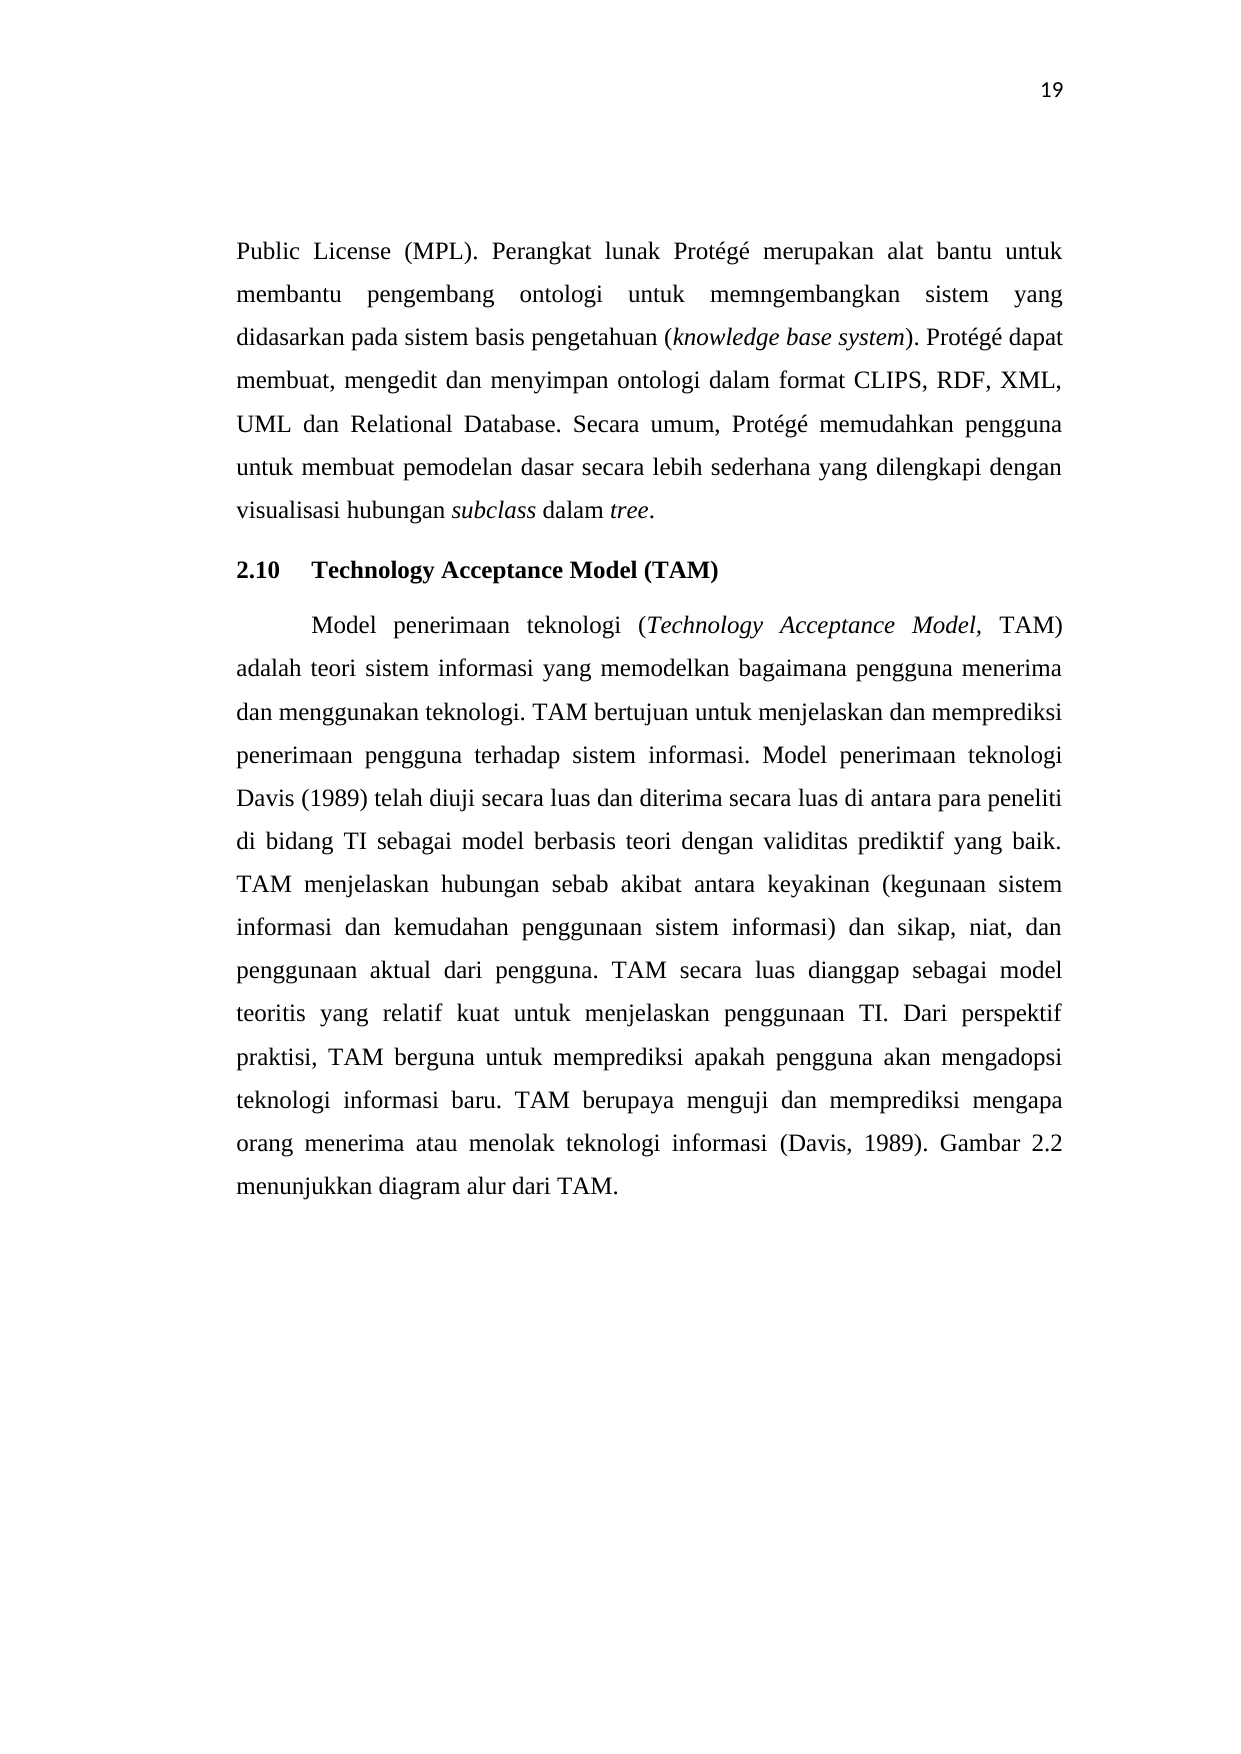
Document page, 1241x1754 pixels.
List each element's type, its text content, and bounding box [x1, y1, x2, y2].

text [236, 236, 1063, 524]
subtitle Technology Acceptance Model (TAM) [236, 555, 1063, 583]
text Model penerimaan teknologi (Technology Acceptance Model, TAM) adalah teori sistem informasi yang memodelkan bagaimana pengguna menerima dan menggunakan teknologi. TAM bertujuan untuk menjelaskan dan memprediksi penerimaan pengguna terhadap sistem informasi. Model penerimaan teknologi Davis telah diuji secara luas dan diterima secara luas di antara para peneliti di bidang TI sebagai model berbasis teori dengan validitas prediktif yang baik. TAM menjelaskan hubungan sebab akibat antara keyakinan (kegunaan sistem informasi dan kemudahan penggunaan sistem informasi) dan sikap, niat, dan penggunaan aktual dari pengguna. TAM secara luas dianggap sebagai model teoritis yang relatif kuat untuk menjelaskan penggunaan TI. Dari perspektif praktisi, TAM berguna untuk memprediksi apakah pengguna akan mengadopsi teknologi informasi baru. TAM berupaya menguji dan memprediksi mengapa orang menerima atau menolak teknologi informasi . Gambar 2.2 menunjukkan diagram alur dari TAM. [236, 610, 1063, 1200]
